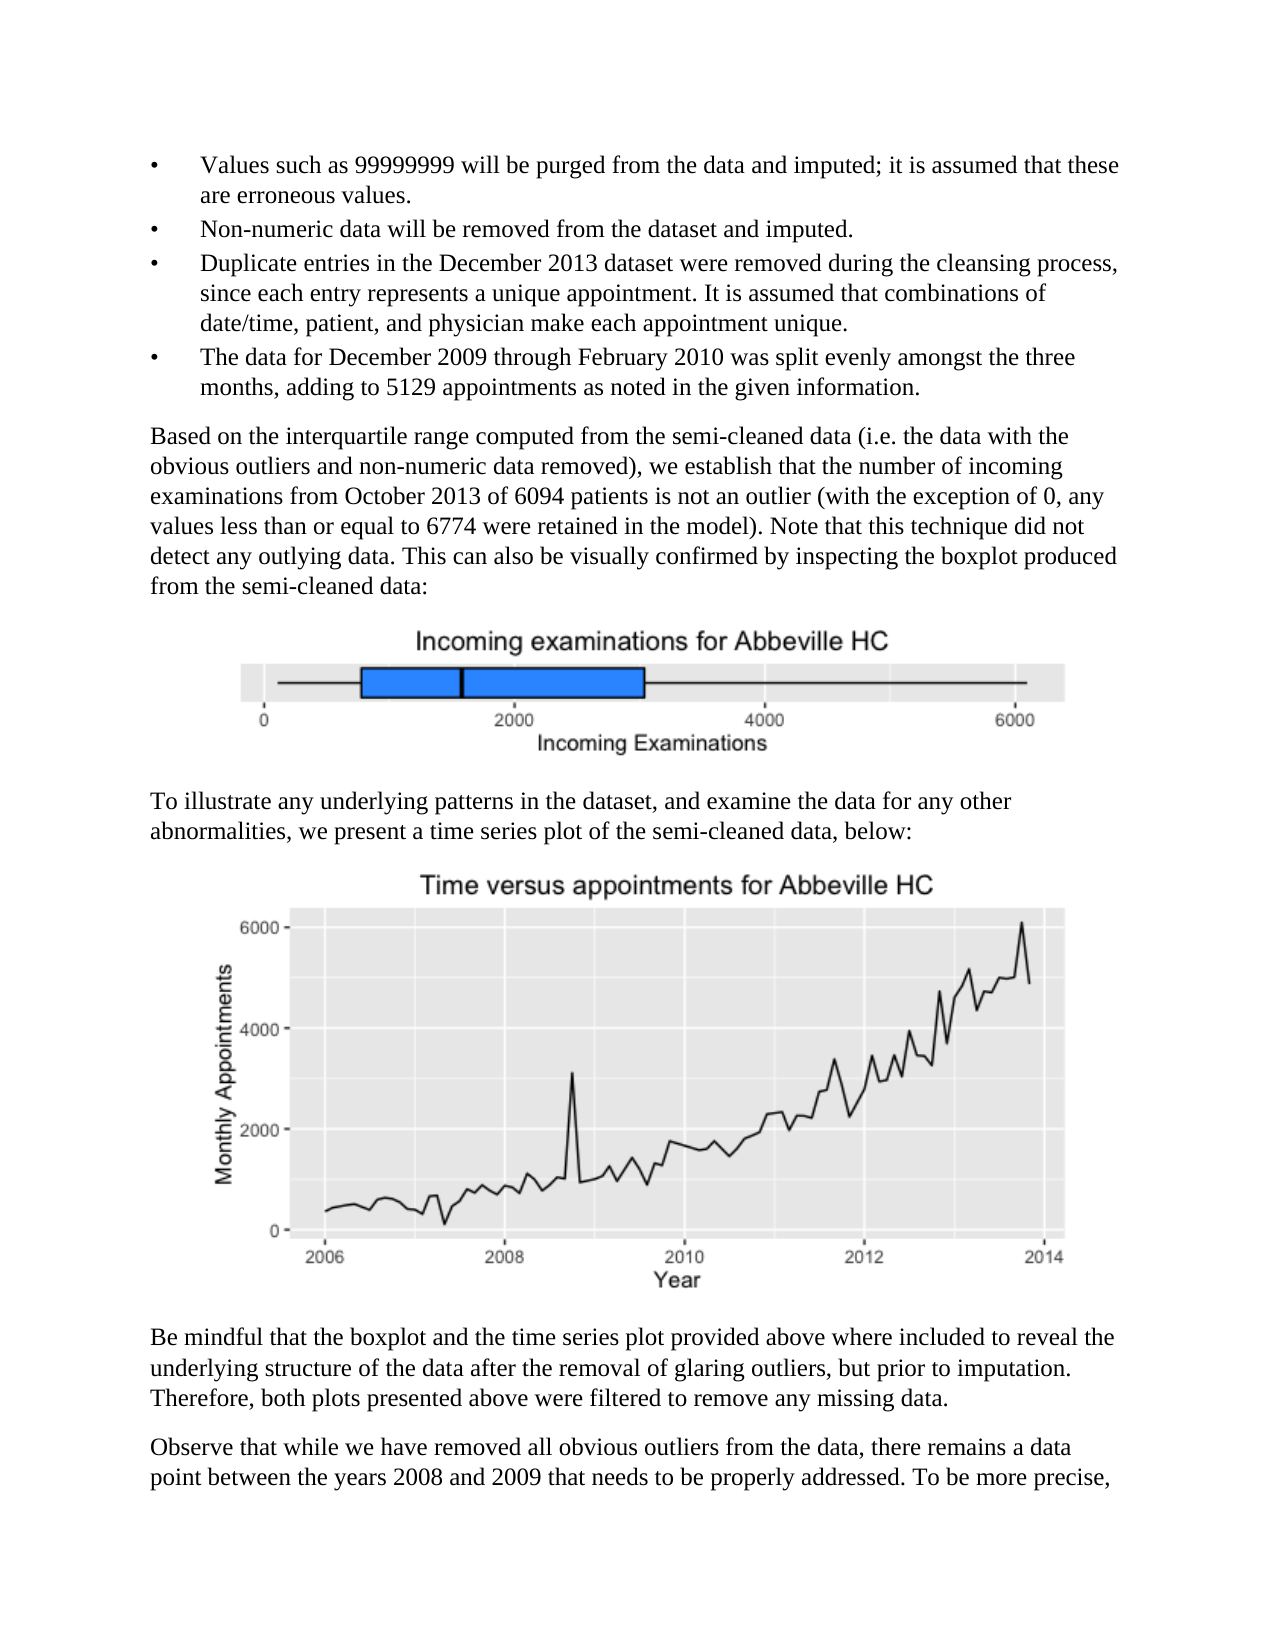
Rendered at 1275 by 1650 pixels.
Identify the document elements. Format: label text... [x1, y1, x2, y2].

picture [200, 865, 1075, 1303]
text Based on the interquartile range computed from the semi-cleaned data (i.e. the data with the obvious outliers and non-numeric data removed), we establish that the number of incoming examinations from October 2013 of 6094 patients is not an outlier (with the exception of 0, any values less than or equal to 6774 were retained in the model). Note that this technique did not detect any outlying data. This can also be visually confirmed by inspecting the boxplot produced from the semi-cleaned data: [150, 421, 1125, 600]
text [150, 1432, 1125, 1490]
list Values such as 99999999 will be purged from the data and imputed; it is assumed that these are erroneous values. [150, 150, 1125, 209]
list The data for December 2009 through February 2010 was split evenly amongst the three months, adding to 5129 appointments as noted in the given information. [150, 342, 1125, 401]
list Duplicate entries in the December 2013 dataset were removed during the cleansing process, since each entry represents a unique appointment. It is assumed that combinations of date/time, patient, and physician make each appointment unique. [150, 248, 1125, 337]
picture [200, 620, 1075, 766]
text To illustrate any underlying patterns in the dataset, and examine the data for any other abnormalities, we present a time series plot of the semi-cleaned data, below: [150, 786, 1125, 845]
list Non-numeric data will be removed from the dataset and imputed. [150, 214, 1125, 243]
text Be mindful that the boxplot and the time series plot provided above where included to reveal the underlying structure of the data after the removal of glaring outliers, but prior to imputation. Therefore, both plots presented above were filtered to remove any missing data. [150, 1322, 1125, 1411]
